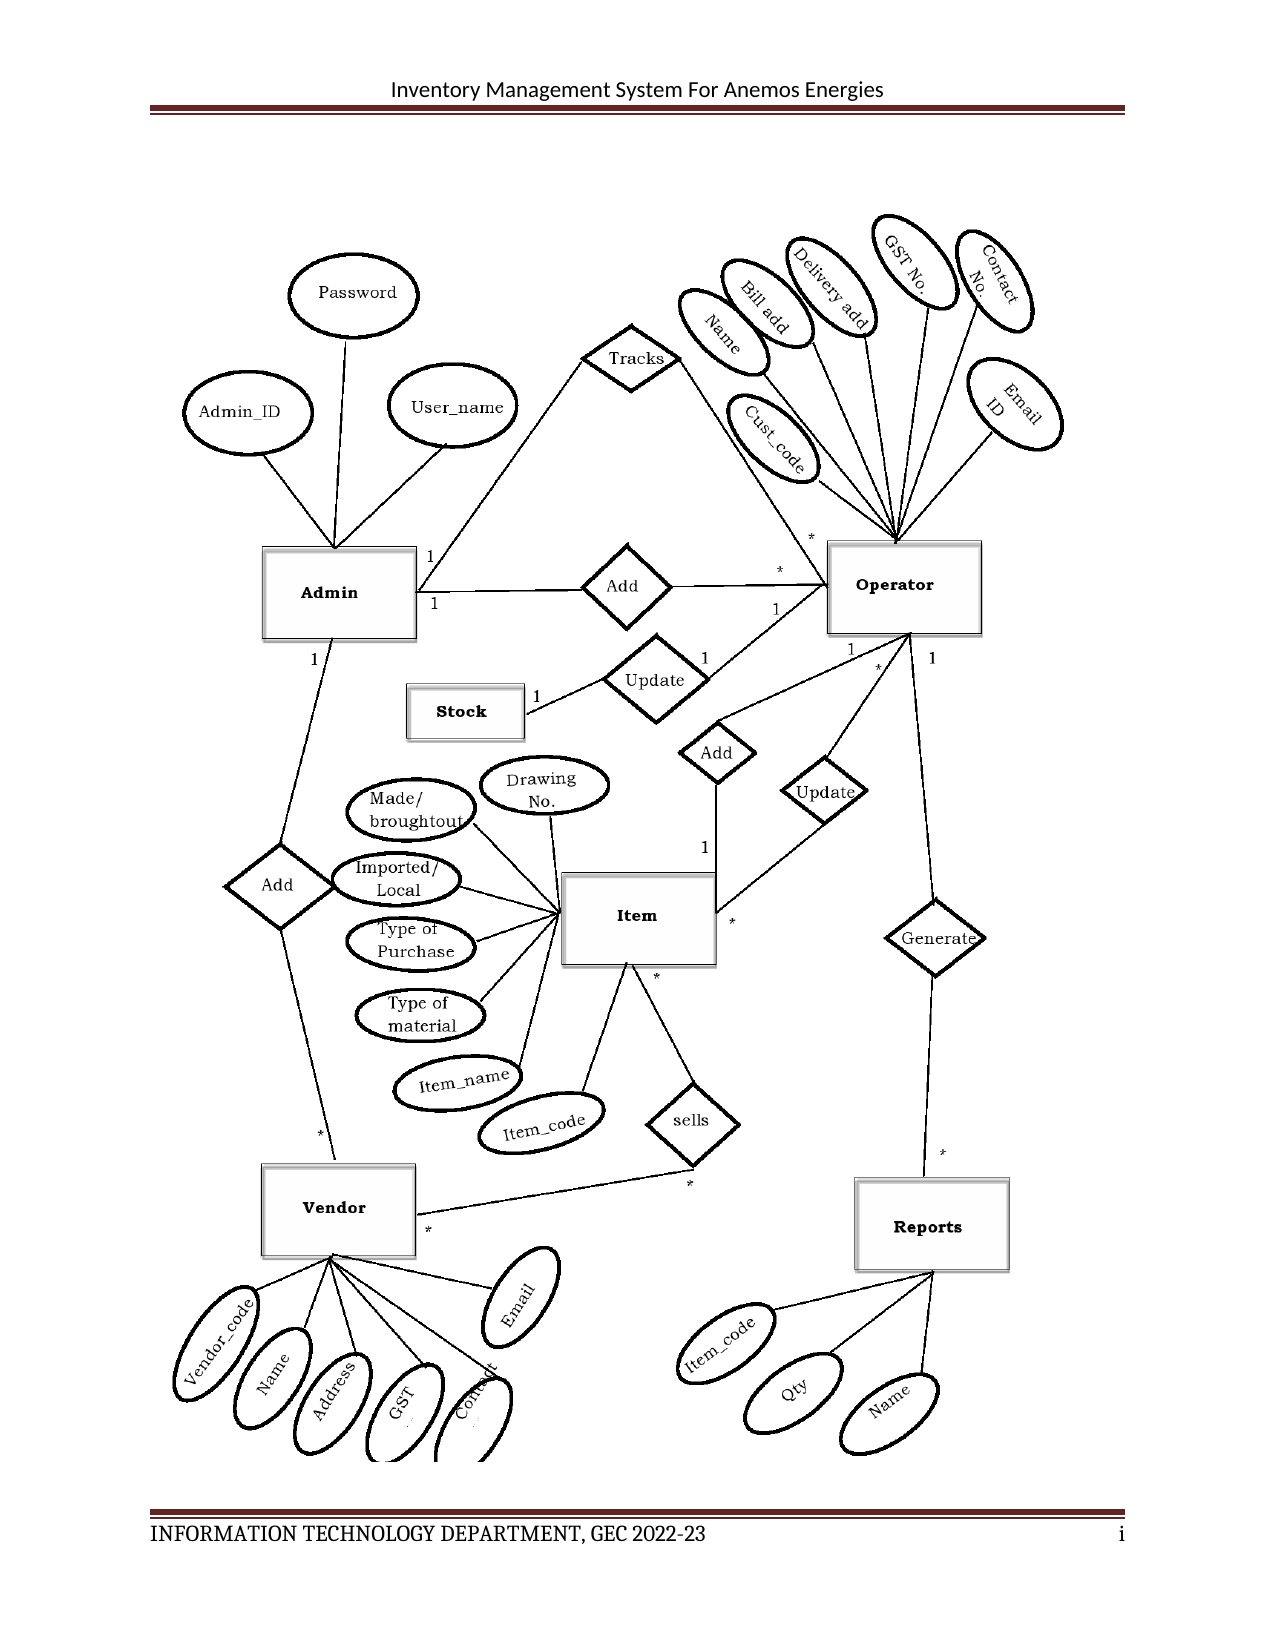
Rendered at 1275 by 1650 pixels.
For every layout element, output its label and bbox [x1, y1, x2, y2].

picture [150, 209, 1070, 1462]
